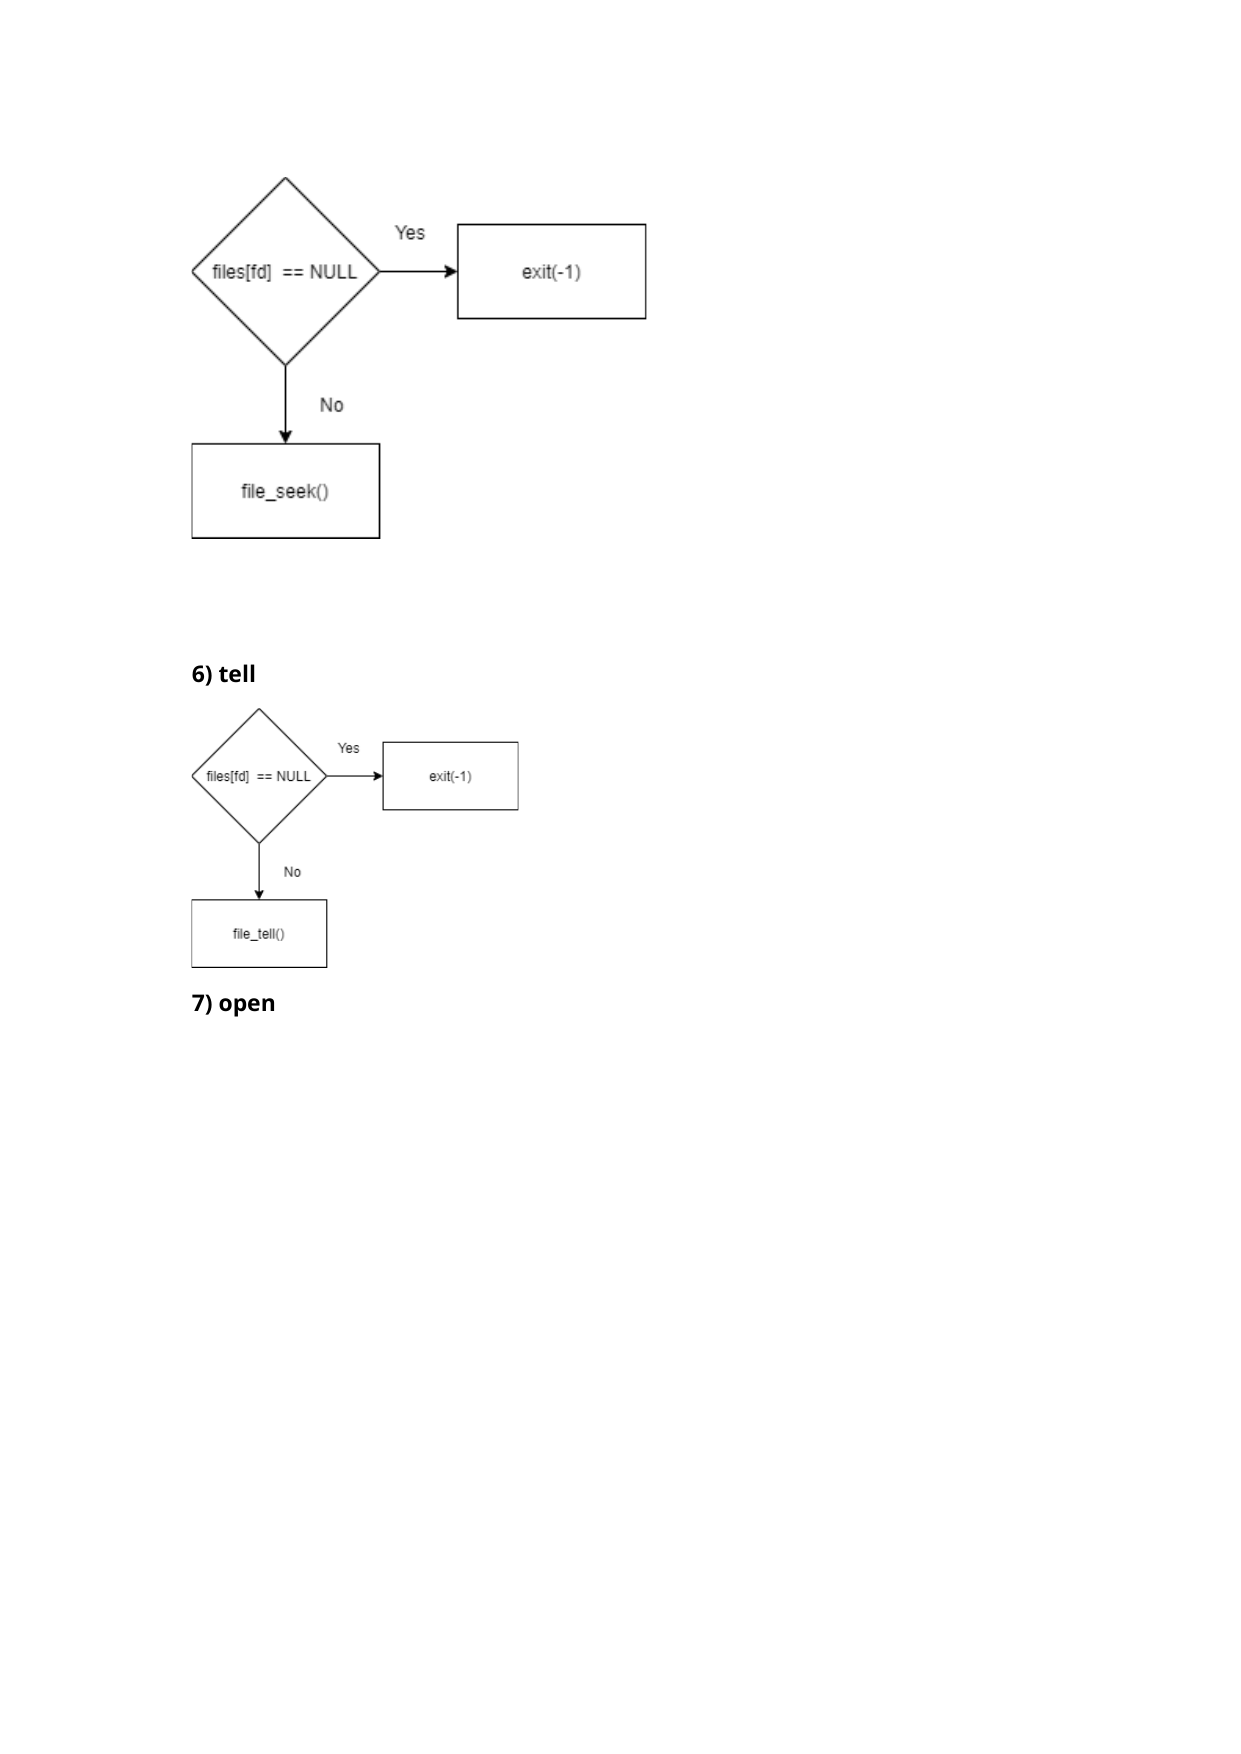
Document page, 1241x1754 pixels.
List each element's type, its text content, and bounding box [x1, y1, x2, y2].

text 6) tell [192, 658, 1090, 689]
text 7) open [192, 986, 1090, 1018]
picture [191, 708, 519, 968]
picture [191, 177, 647, 539]
